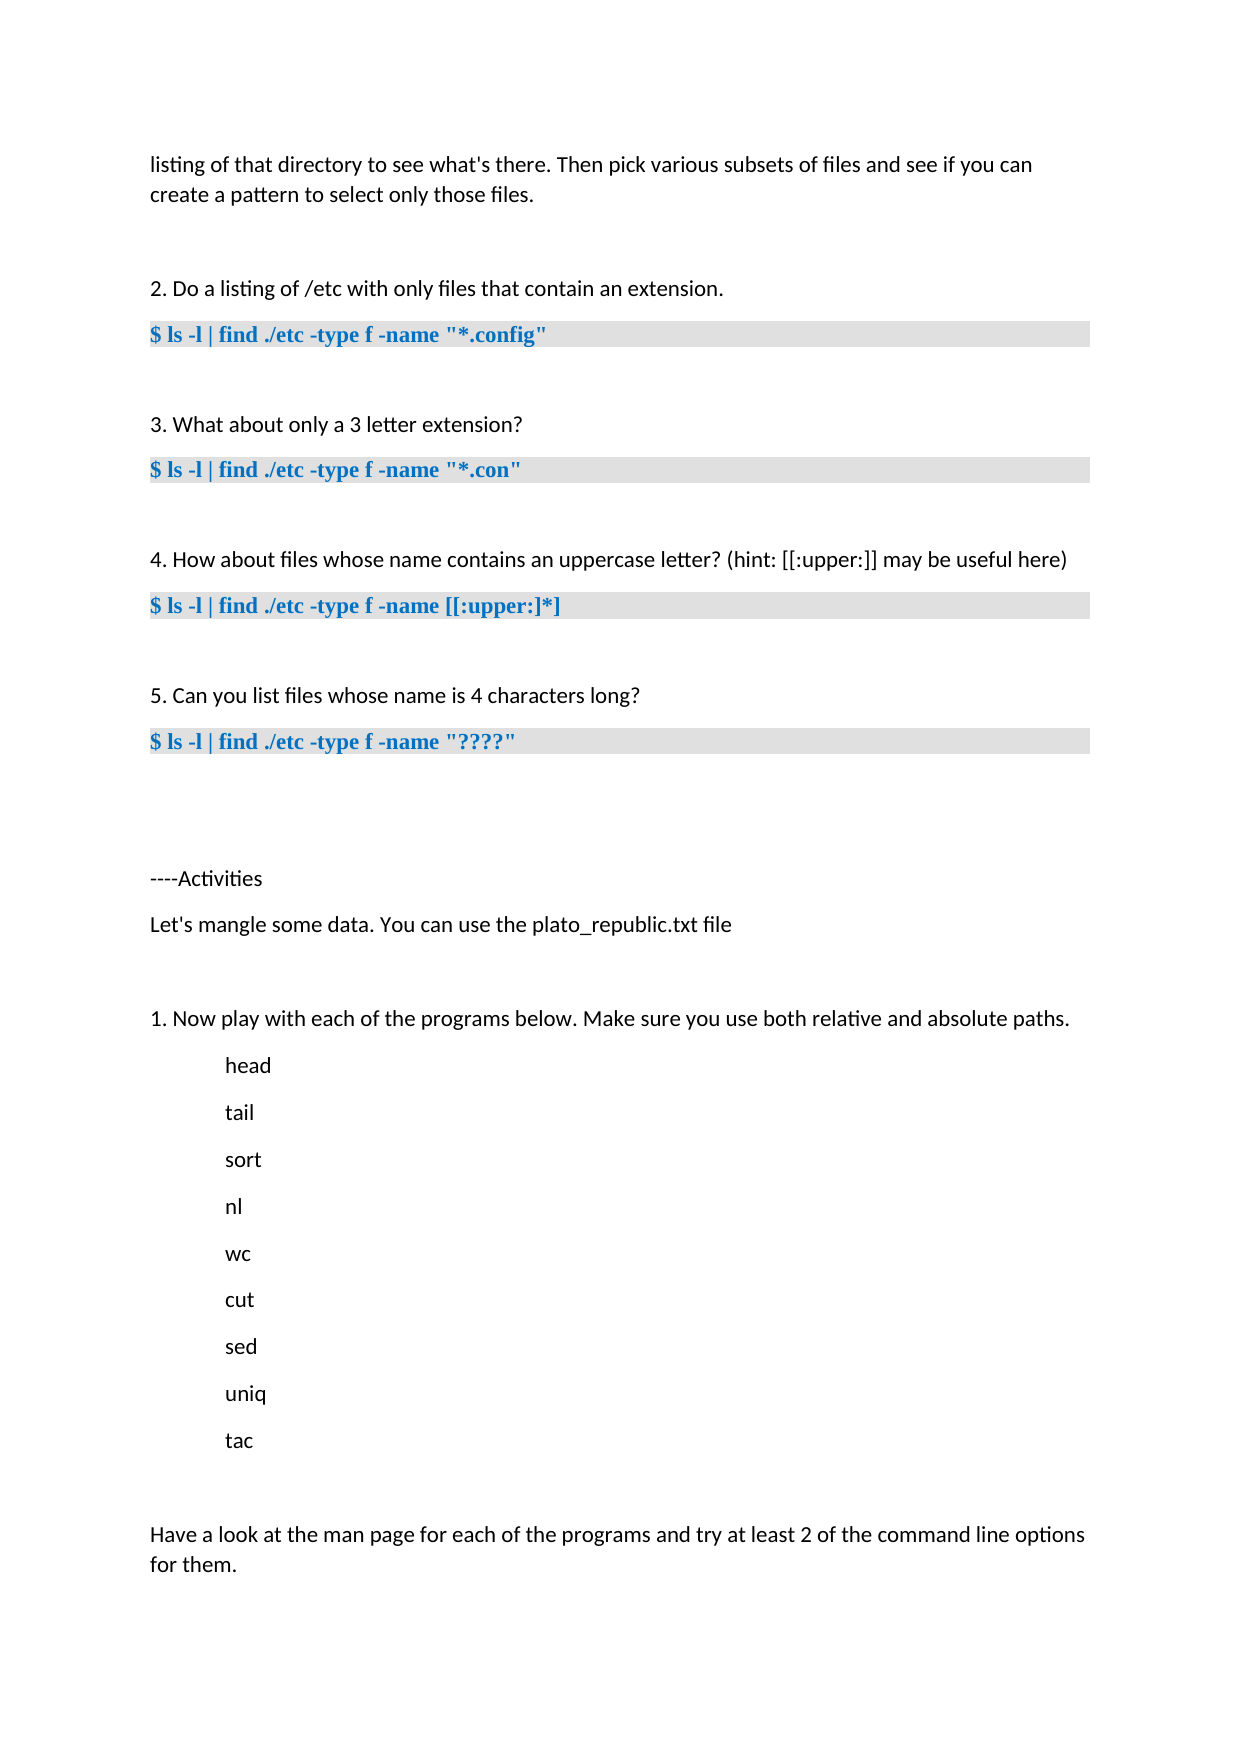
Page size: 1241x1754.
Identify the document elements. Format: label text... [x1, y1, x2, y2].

text $ ls -l | find ./etc -type f -name "*.con" [150, 457, 1090, 483]
text uniq [150, 1379, 1090, 1407]
text sed [150, 1332, 1090, 1361]
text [150, 150, 1090, 208]
text ----Activities [150, 864, 1090, 892]
text 2. Do a listing of /etc with only files that contain an extension. [150, 274, 1090, 302]
text wc [150, 1239, 1090, 1267]
text sort [150, 1145, 1090, 1173]
text 5. Can you list files whose name is 4 characters long? [150, 681, 1090, 709]
text nl [150, 1192, 1090, 1220]
text Have a look at the man page for each of the programs and try at least 2 of the command line options for them. [150, 1520, 1090, 1578]
text tail [150, 1098, 1090, 1126]
text cut [150, 1286, 1090, 1314]
text $ ls -l | find ./etc -type f -name "????" [150, 728, 1090, 754]
text $ ls -l | find ./etc -type f -name [[:upper:]*] [150, 592, 1090, 619]
text head [150, 1051, 1090, 1079]
text 3. What about only a 3 letter extension? [150, 410, 1090, 438]
text $ ls -l | find ./etc -type f -name "*.config" [150, 321, 1090, 347]
text 4. How about files whose name contains an uppercase letter? (hint: [[:upper:]] may be useful here) [150, 545, 1090, 573]
text Let's mangle some data. You can use the plato_republic.txt file [150, 911, 1090, 939]
text 1. Now play with each of the programs below. Make sure you use both relative and absolute paths. [150, 1004, 1090, 1032]
text tac [150, 1426, 1090, 1454]
